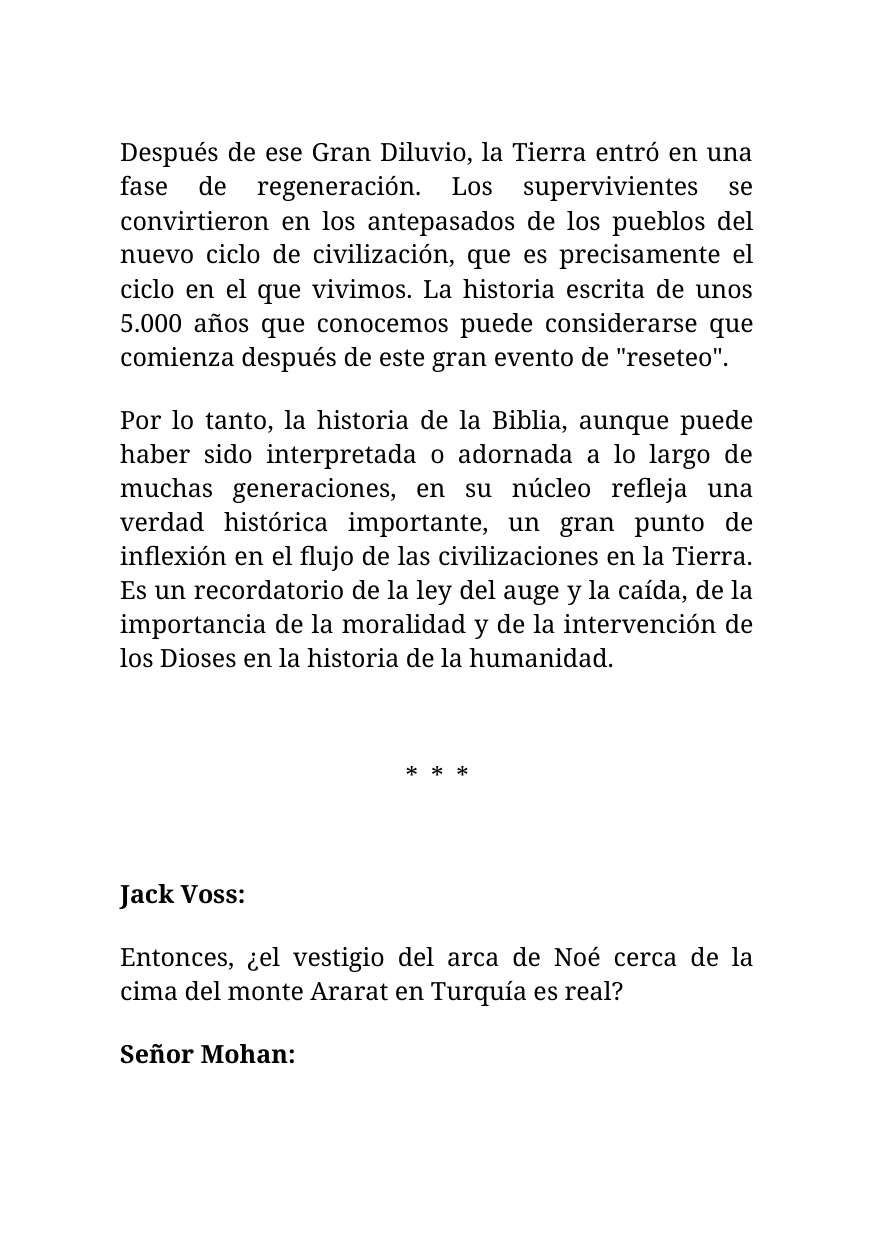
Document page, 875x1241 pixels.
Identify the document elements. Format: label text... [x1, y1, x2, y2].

text Señor Mohan: [120, 1037, 754, 1071]
text Entonces, ¿el vestigio del arca de Noé cerca de la cima del monte Ararat en Turquía es real? [120, 940, 754, 1008]
text * * * [120, 759, 754, 793]
text Después de ese Gran Diluvio, la Tierra entró en una fase de regeneración. Los supervivientes se convirtieron en los antepasados de los pueblos del nuevo ciclo de civilización, que es precisamente el ciclo en el que vivimos. La historia escrita de unos 5.000 años que conocemos puede considerarse que comienza después de este gran evento de "reseteo". [120, 135, 754, 373]
text Jack Voss: [120, 877, 754, 911]
text Por lo tanto, la historia de la Biblia, aunque puede haber sido interpretada o adornada a lo largo de muchas generaciones, en su núcleo refleja una verdad histórica importante, un gran punto de inflexión en el flujo de las civilizaciones en la Tierra. Es un recordatorio de la ley del auge y la caída, de la importancia de la moralidad y de la intervención de los Dioses en la historia de la humanidad. [120, 403, 754, 675]
